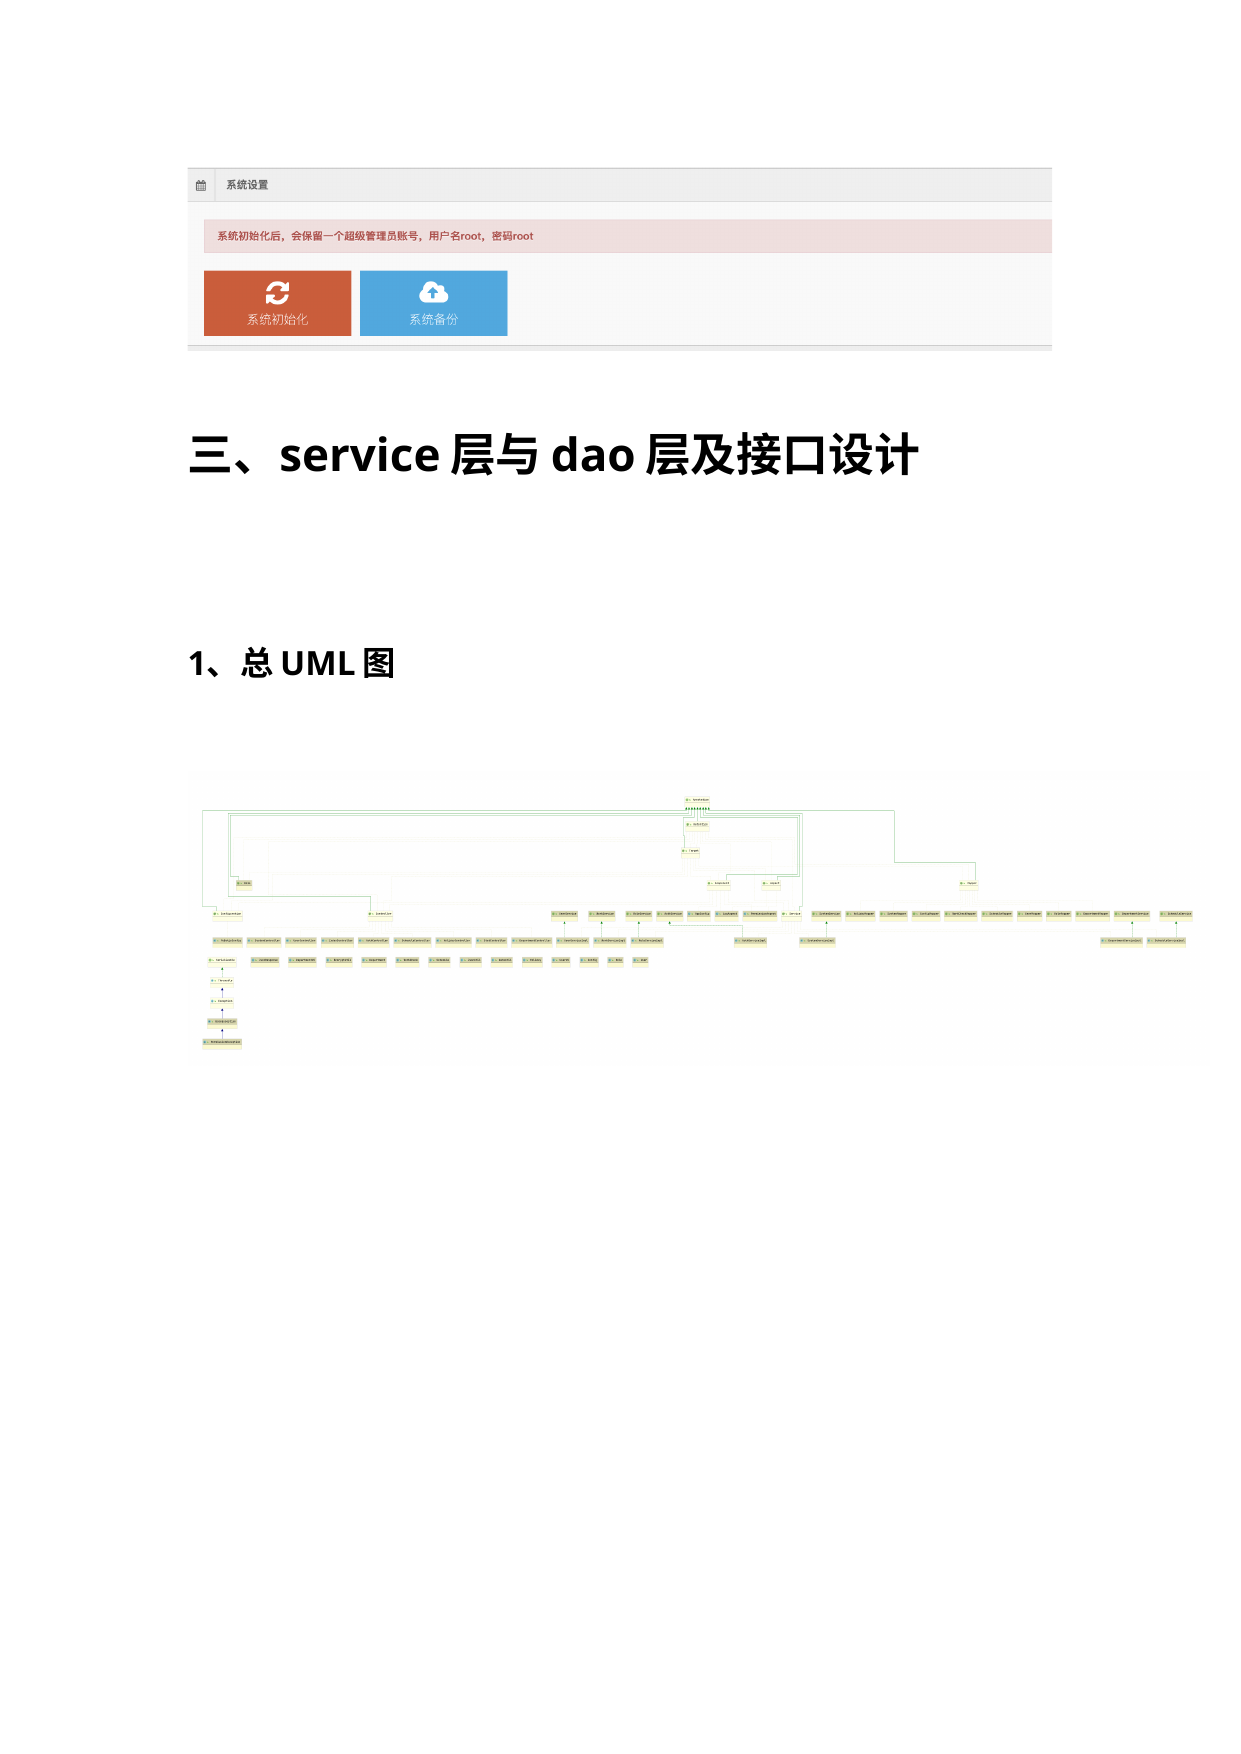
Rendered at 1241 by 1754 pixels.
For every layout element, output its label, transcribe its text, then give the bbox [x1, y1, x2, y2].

picture [187, 167, 1053, 351]
subtitle 1、总UML图 [187, 628, 1053, 693]
picture [187, 771, 1211, 1066]
subtitle 三、service层与dao层及接口设计 [187, 403, 1053, 500]
